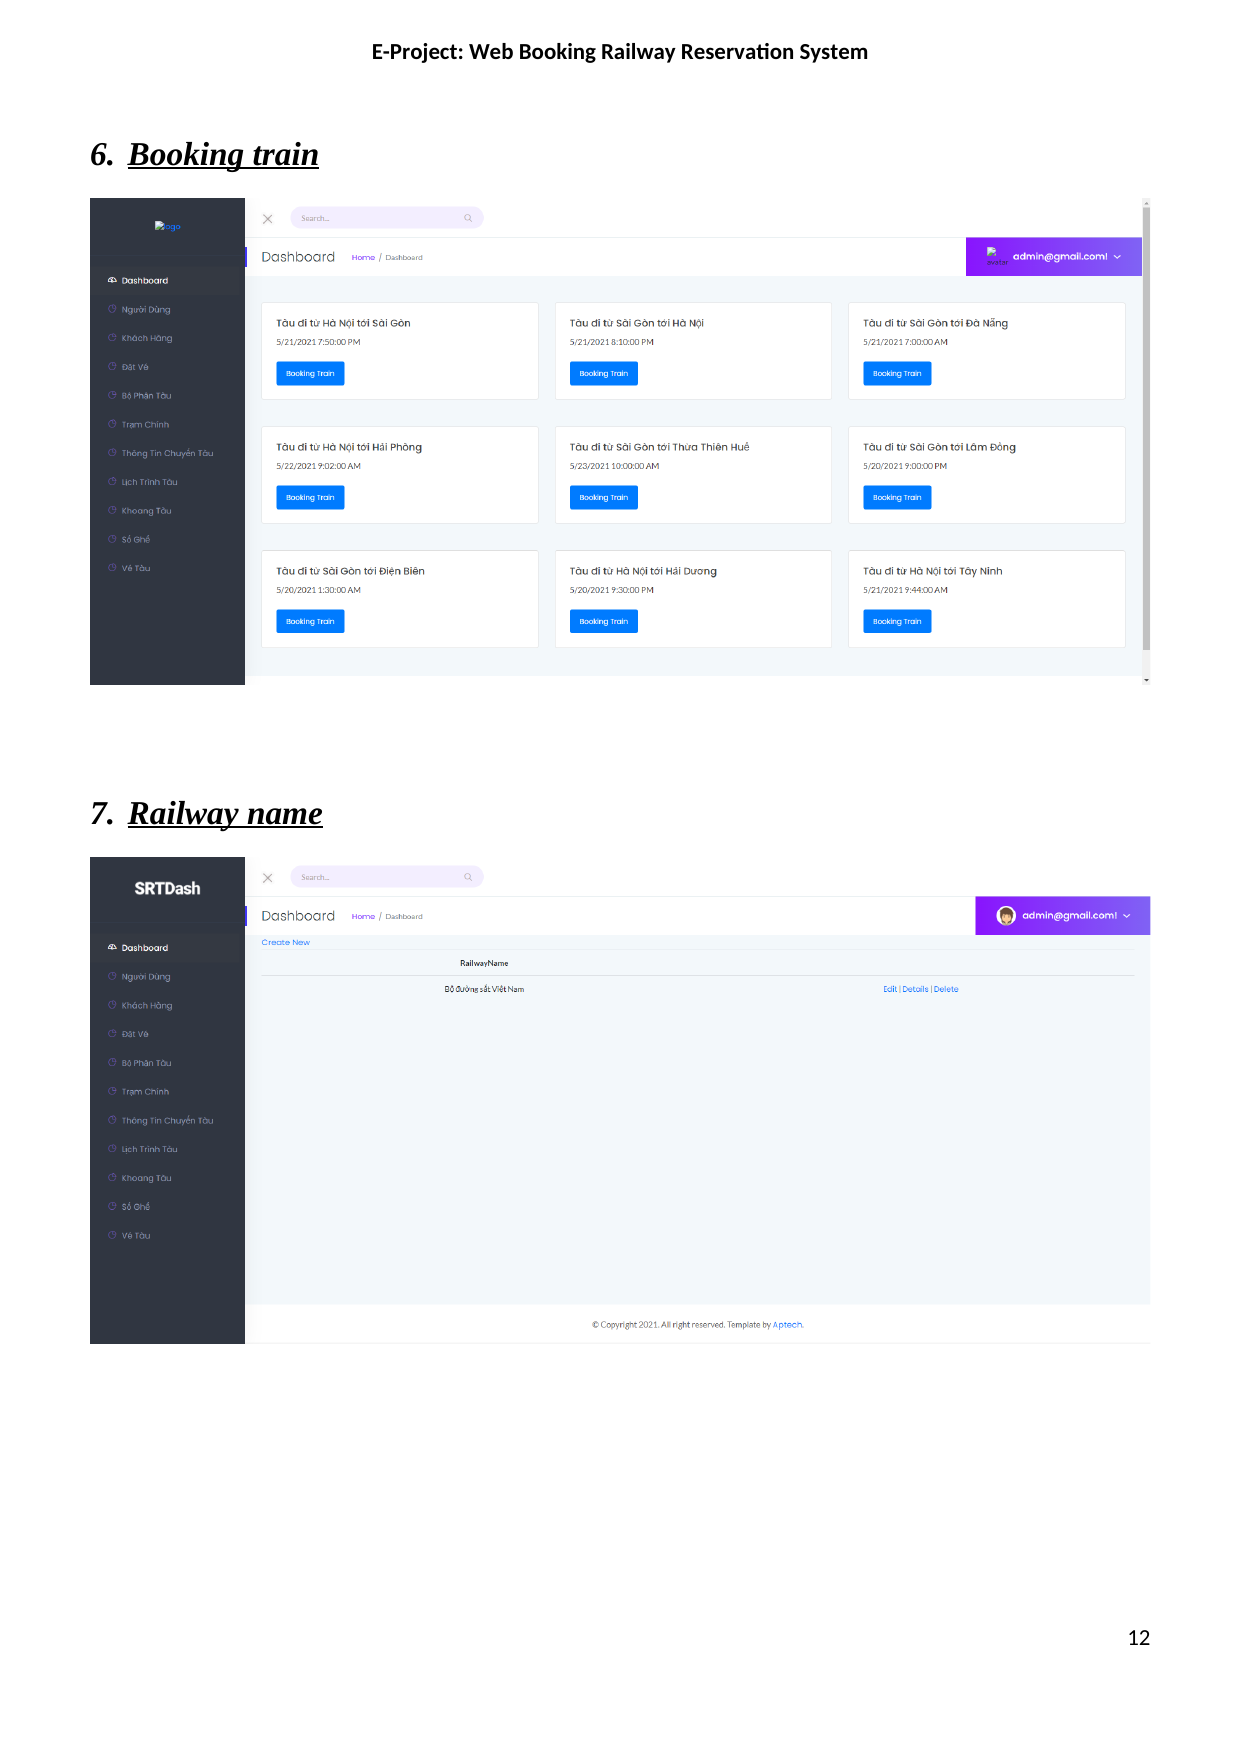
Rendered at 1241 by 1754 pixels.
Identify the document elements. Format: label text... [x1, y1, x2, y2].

list Booking train [90, 134, 1150, 172]
list Railway name [90, 793, 1150, 831]
picture [90, 198, 1151, 685]
picture [90, 857, 1151, 1344]
